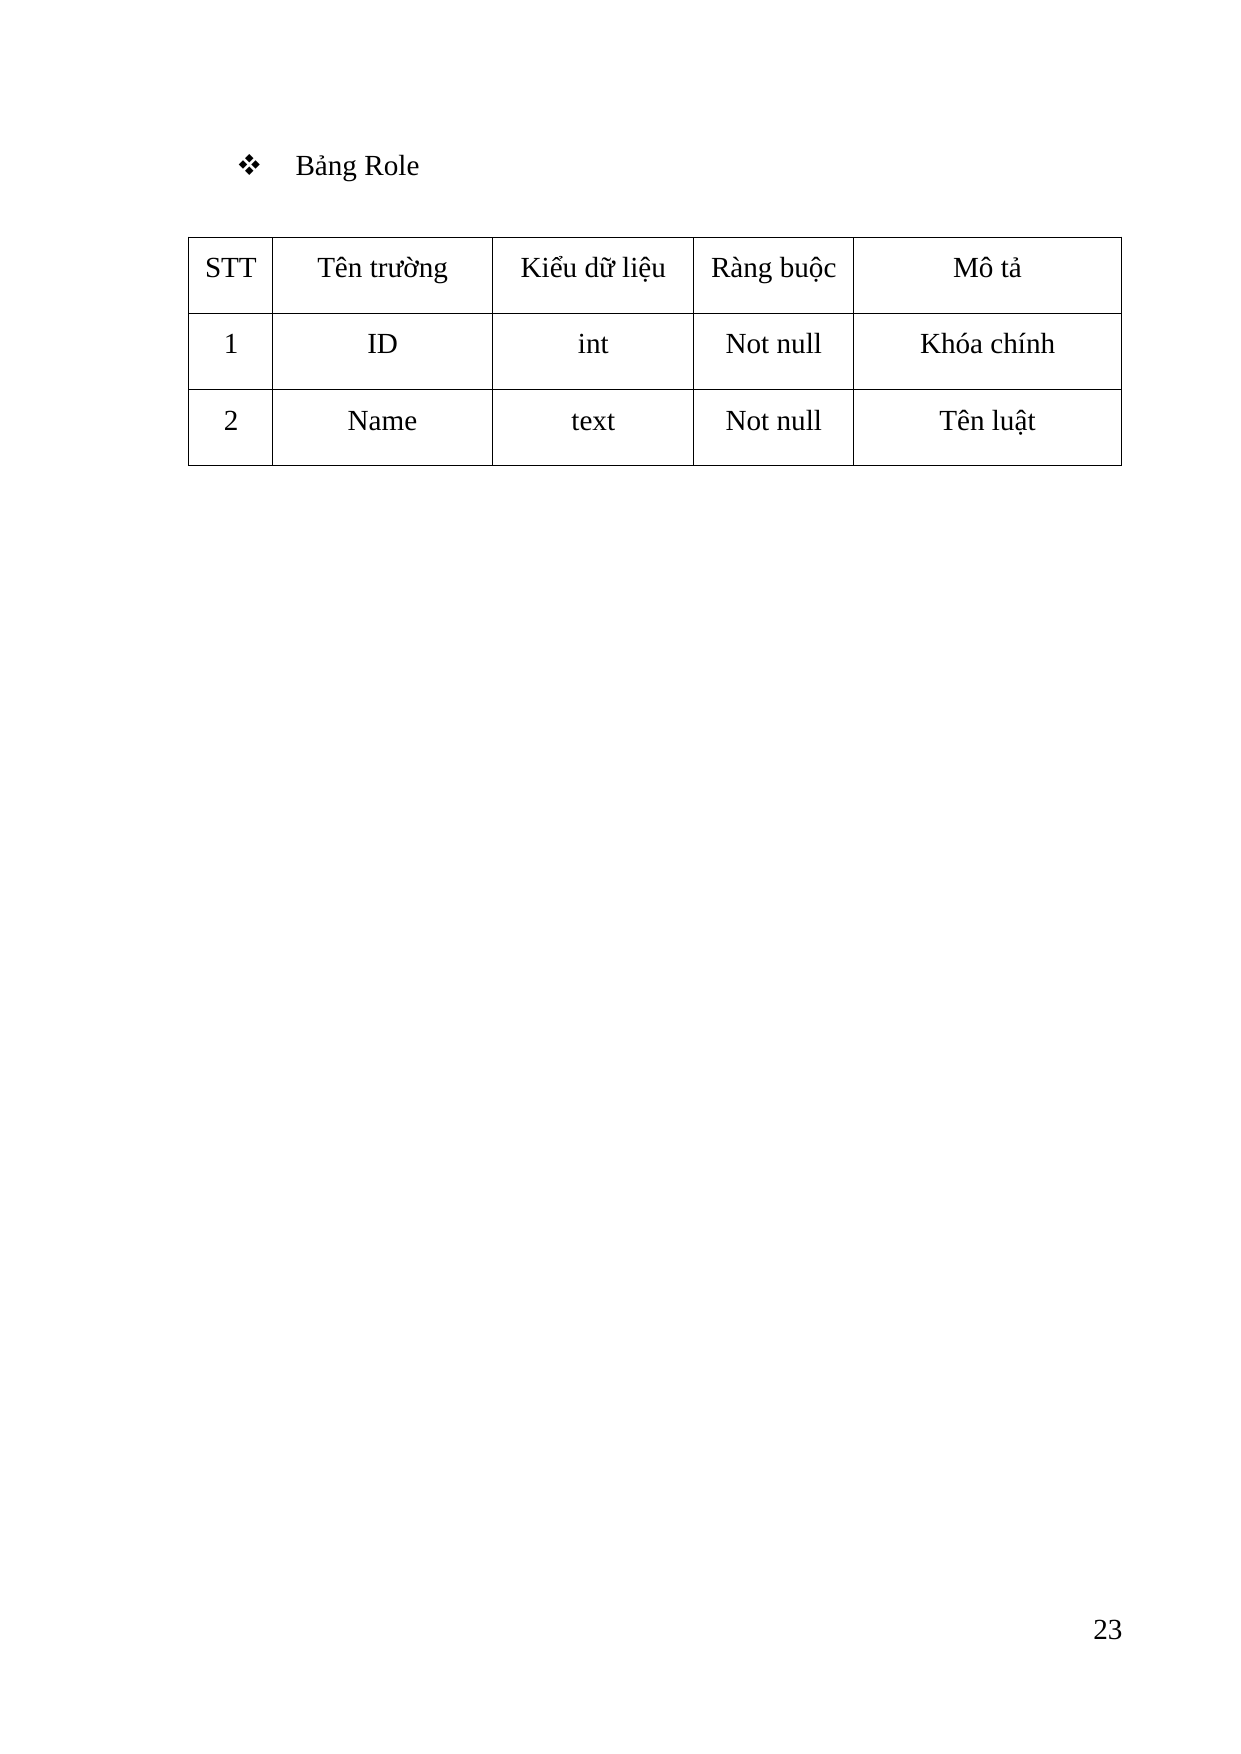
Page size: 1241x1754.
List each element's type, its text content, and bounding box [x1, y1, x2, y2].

table_cell Name [273, 390, 492, 465]
table_header Ràng buộc [694, 238, 853, 313]
table_cell 2 [189, 390, 272, 465]
list Bảng Role [236, 148, 1122, 181]
table_cell Khóa chính [854, 314, 1121, 389]
table_cell int [493, 314, 693, 389]
table_header Tên trường [273, 238, 492, 313]
table_header Kiểu dữ liệu [493, 238, 693, 313]
table_cell ID [273, 314, 492, 389]
table_header STT [189, 238, 272, 313]
table_cell Not null [694, 390, 853, 465]
table_cell Not null [694, 314, 853, 389]
table_cell text [493, 390, 693, 465]
table_header Mô tả [854, 238, 1121, 313]
table_cell Tên luật [854, 390, 1121, 465]
table_cell 1 [189, 314, 272, 389]
